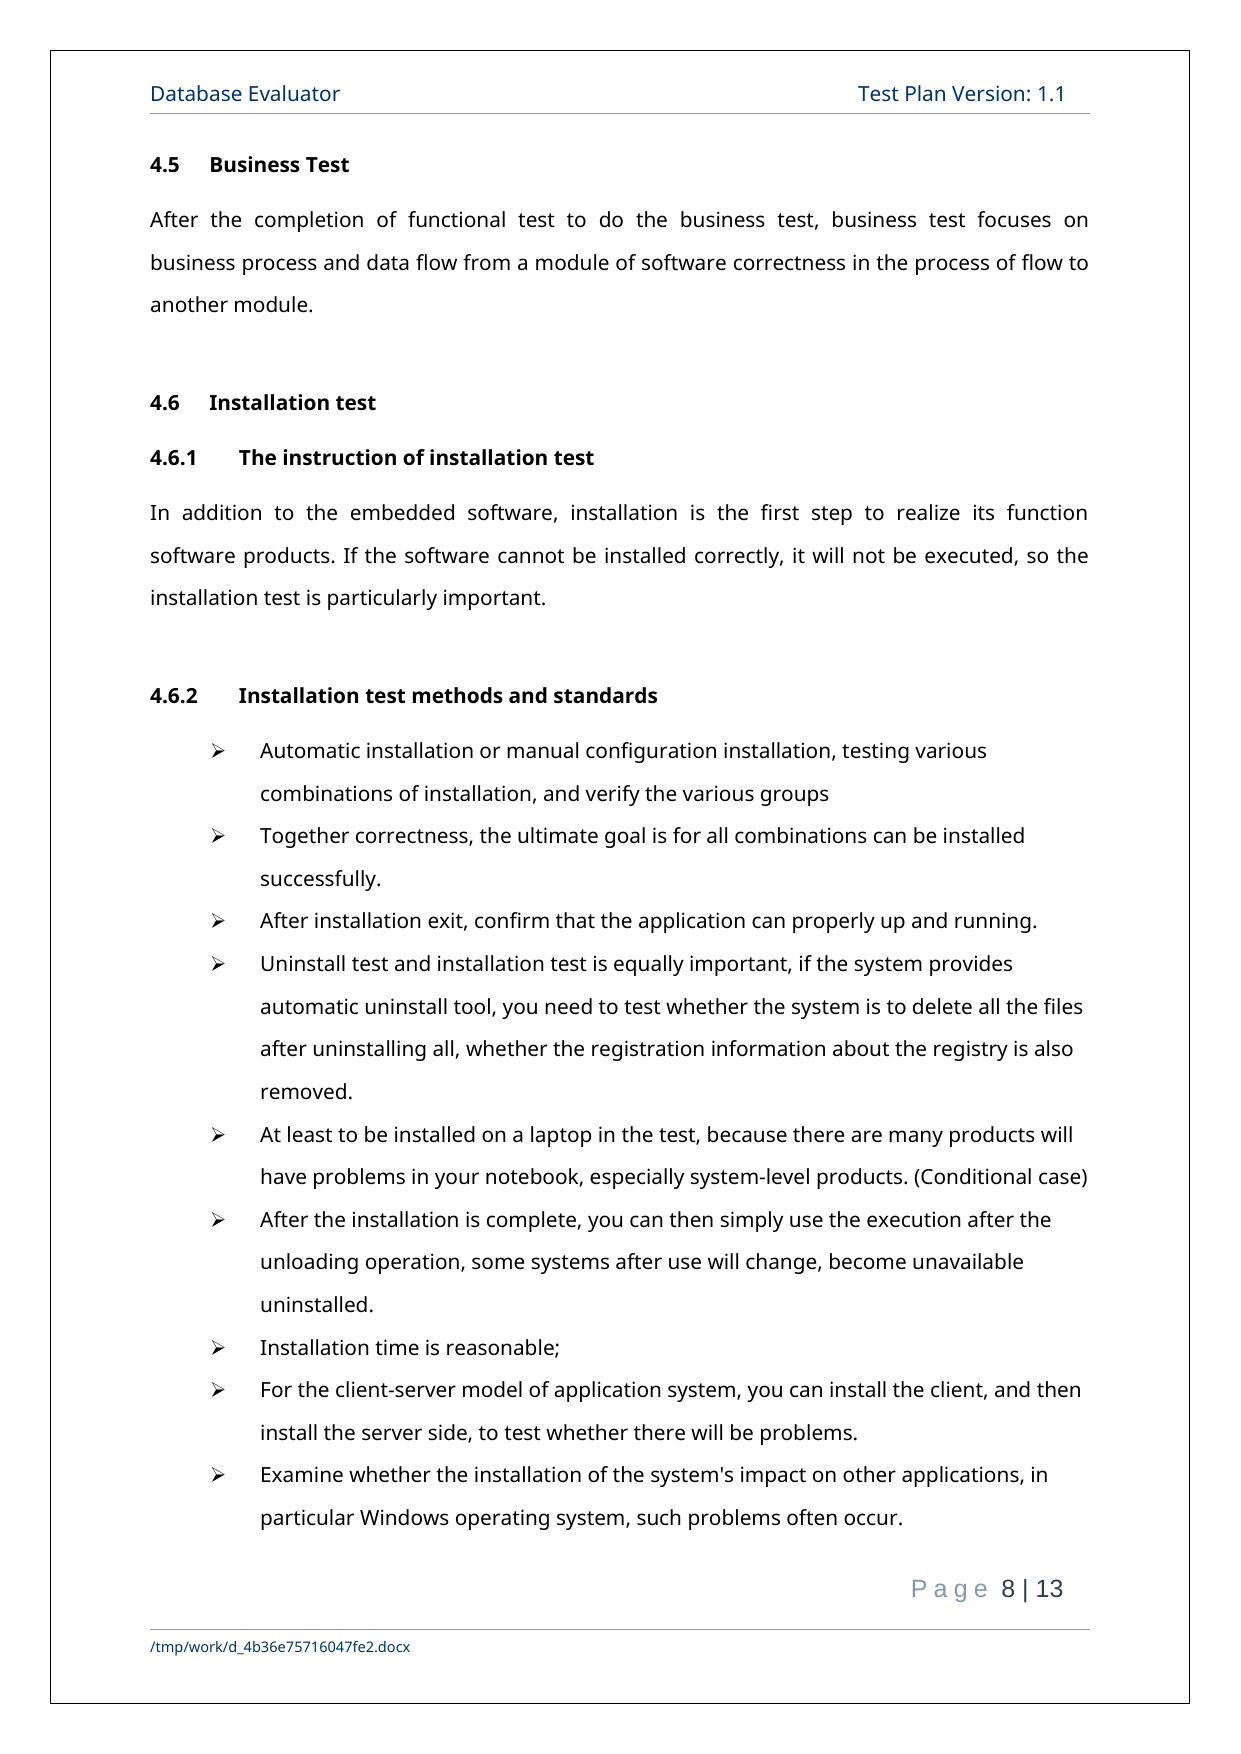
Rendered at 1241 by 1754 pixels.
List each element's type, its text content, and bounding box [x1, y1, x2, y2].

list After installation exit, confirm that the application can properly up and running. [210, 907, 1090, 935]
list After the installation is complete, you can then simply use the execution after the unloading operation, some systems after use will change, become unavailable uninstalled. [210, 1205, 1090, 1318]
subtitle The instruction of installation test [150, 443, 1090, 472]
subtitle Installation test methods and standards [150, 681, 1090, 709]
list Together correctness, the ultimate goal is for all combinations can be installed successfully. [210, 821, 1090, 892]
list Uninstall test and installation test is equally important, if the system provides automatic uninstall tool, you need to test whether the system is to delete all the files after uninstalling all, whether the registration information about the registry is also removed. [210, 949, 1090, 1106]
text In addition to the embedded software, installation is the first step to realize its function software products. If the software cannot be installed correctly, it will not be executed, so the installation test is particularly important. [150, 498, 1090, 612]
list Automatic installation or manual configuration installation, testing various combinations of installation, and verify the various groups [210, 736, 1090, 807]
list At least to be installed on a laptop in the test, because there are many products will have problems in your notebook, especially system-level products. (Conditional case) [210, 1120, 1090, 1191]
subtitle Installation test [150, 388, 1090, 416]
text After the completion of functional test to do the business test, business test focuses on business process and data flow from a module of software correctness in the process of flow to another module. [150, 205, 1090, 319]
list For the client-server model of application system, you can install the client, and then install the server side, to test whether there will be problems. [210, 1375, 1090, 1446]
list Examine whether the installation of the system's impact on other applications, in particular Windows operating system, such problems often occur. [210, 1461, 1090, 1532]
subtitle Business Test [150, 150, 1090, 178]
list Installation time is reasonable; [210, 1333, 1090, 1361]
